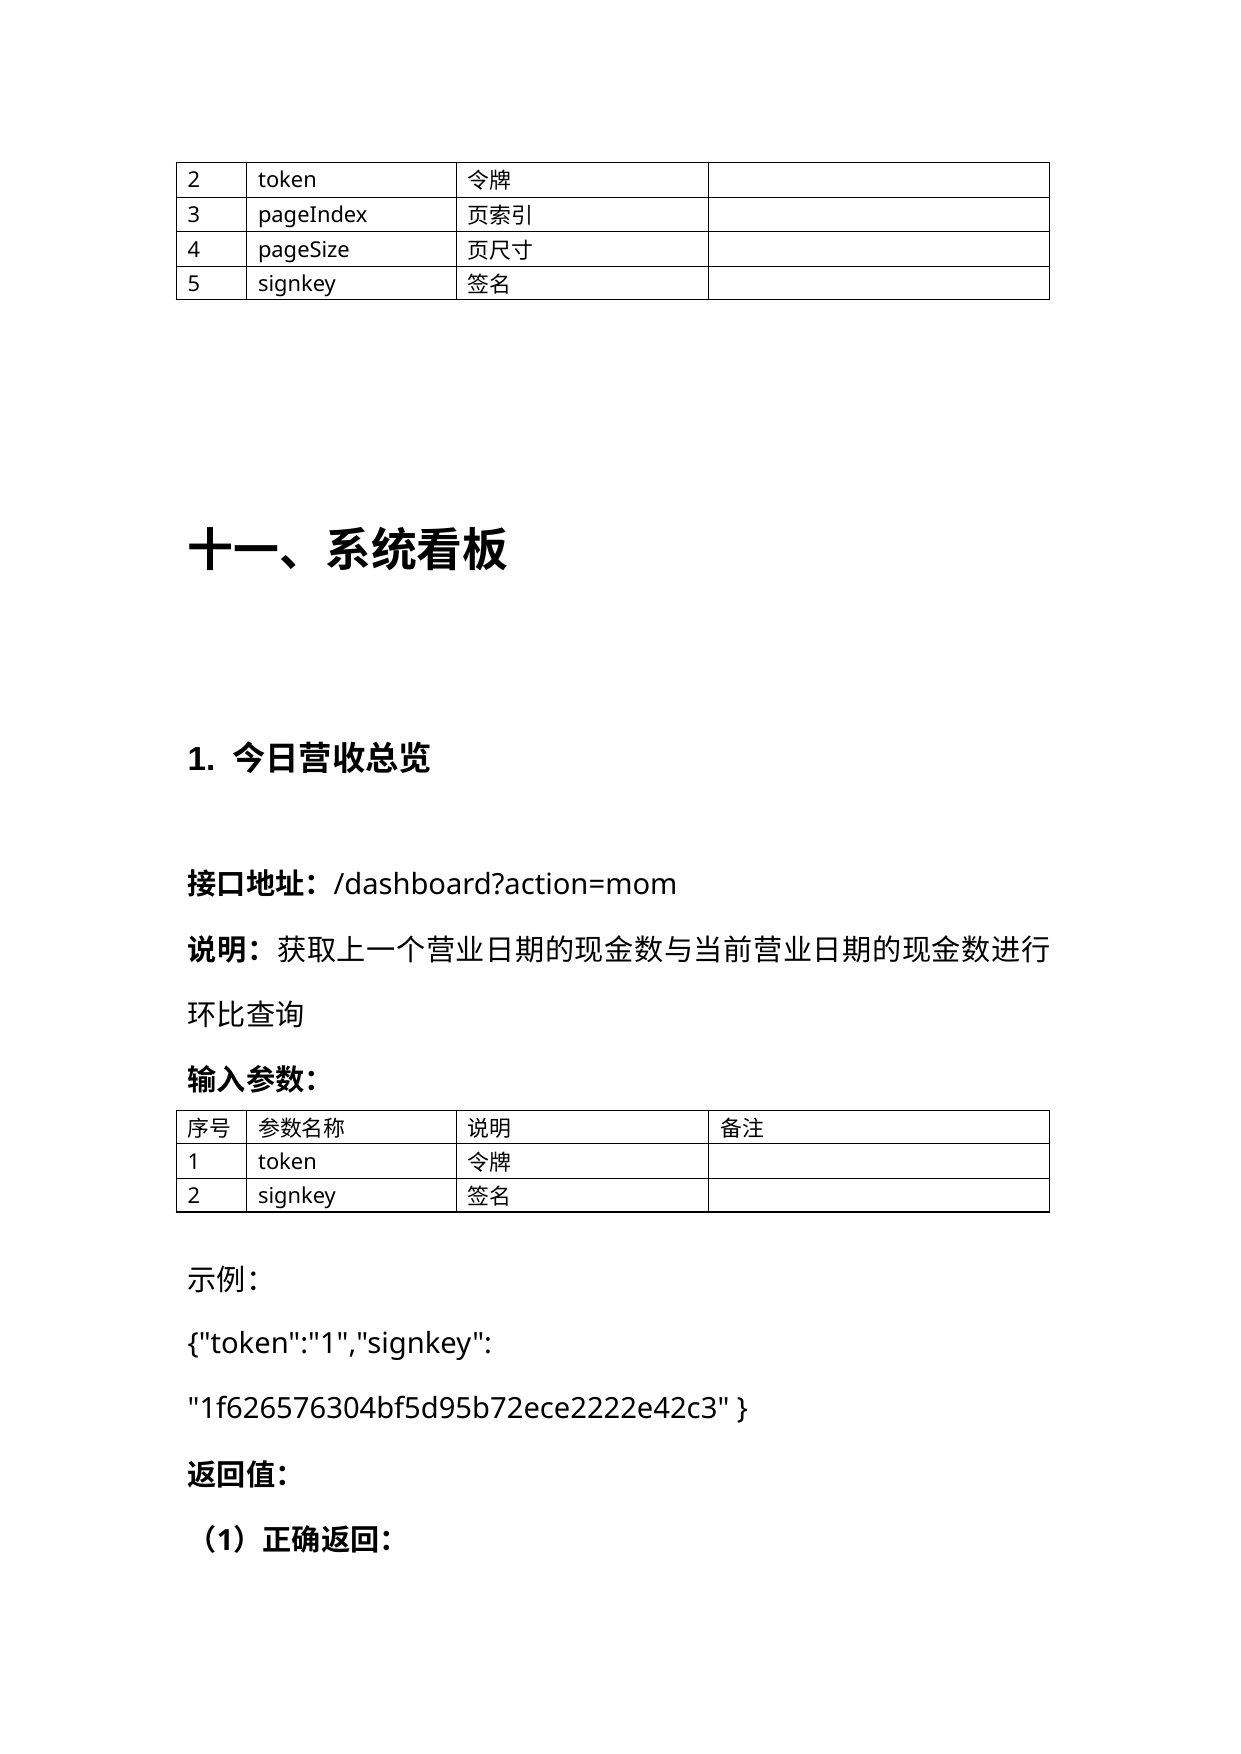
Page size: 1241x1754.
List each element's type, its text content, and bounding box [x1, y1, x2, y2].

table_cell 令牌 [457, 163, 708, 197]
text 返回值： [187, 1440, 1053, 1505]
table_cell 页索引 [457, 198, 708, 231]
list 正确返回： [187, 1505, 1053, 1570]
text {"token":"1","signkey": "1f626576304bf5d95b72ece2222e42c3" } [187, 1310, 1053, 1440]
table_cell pageIndex [247, 198, 456, 231]
table_cell 4 [177, 232, 246, 266]
table_cell [709, 1179, 1049, 1211]
text 示例： [187, 1245, 1053, 1310]
table_cell 3 [177, 198, 246, 231]
table_cell 1 [177, 1144, 246, 1178]
table_header 序号 [177, 1111, 246, 1143]
table_cell signkey [247, 1179, 456, 1211]
subtitle 系统看板 [187, 498, 1053, 596]
table_cell 签名 [457, 1179, 708, 1211]
text 说明：获取上一个营业日期的现金数与当前营业日期的现金数进行环比查询 [187, 915, 1053, 1045]
table_cell [709, 267, 1049, 299]
table_header 参数名称 [247, 1111, 456, 1143]
table_cell token [247, 163, 456, 197]
table_cell [709, 163, 1049, 197]
subtitle 今日营收总览 [187, 723, 1053, 788]
table_cell 2 [177, 1179, 246, 1211]
table_cell [709, 1144, 1049, 1178]
table_cell pageSize [247, 232, 456, 266]
table_cell 5 [177, 267, 246, 299]
table_cell 签名 [457, 267, 708, 299]
table_cell 2 [177, 163, 246, 197]
table_cell 令牌 [457, 1144, 708, 1178]
table_header 说明 [457, 1111, 708, 1143]
table_header 备注 [709, 1111, 1049, 1143]
text 输入参数： [187, 1045, 1053, 1110]
table_cell [709, 232, 1049, 266]
table_cell signkey [247, 267, 456, 299]
table_cell 页尺寸 [457, 232, 708, 266]
table_cell [709, 198, 1049, 231]
table_cell token [247, 1144, 456, 1178]
text 接口地址：/dashboard?action=mom [187, 850, 1053, 915]
